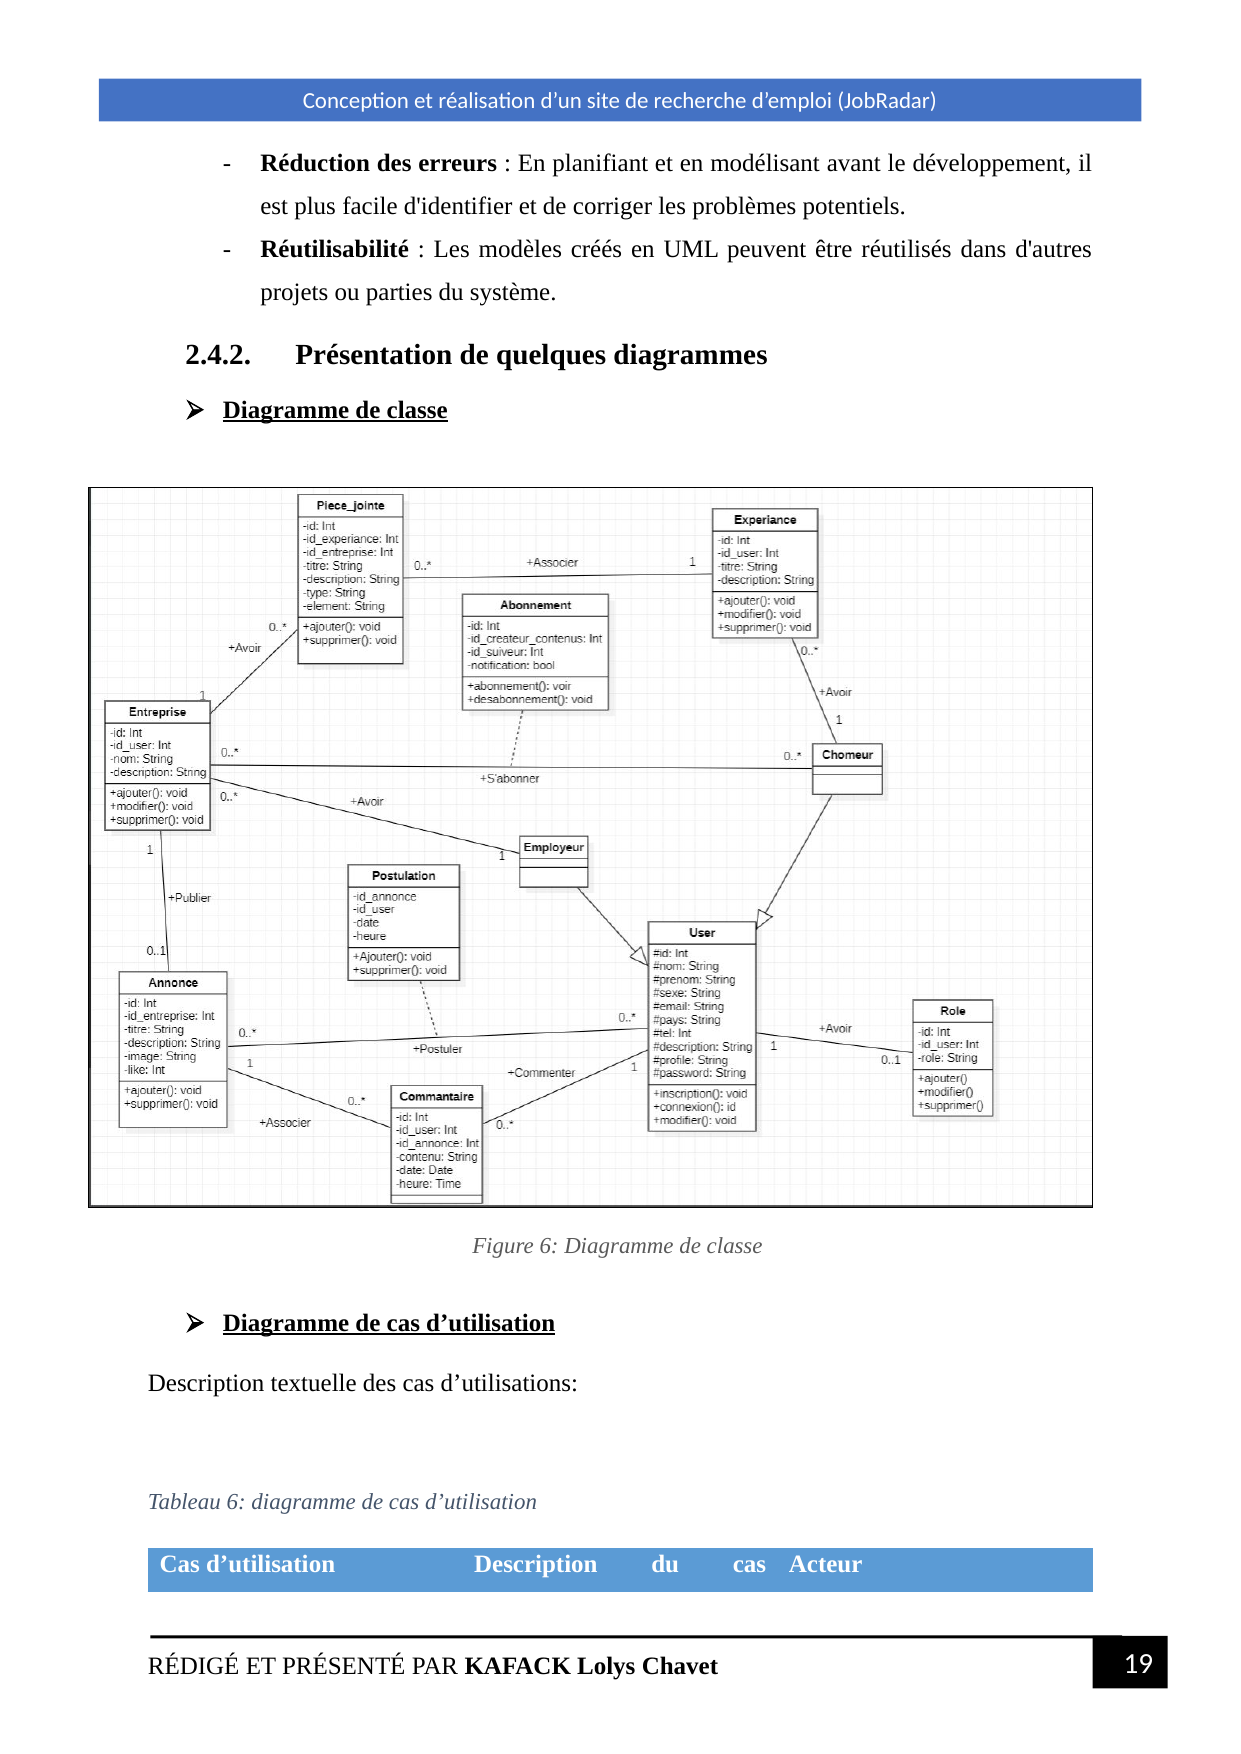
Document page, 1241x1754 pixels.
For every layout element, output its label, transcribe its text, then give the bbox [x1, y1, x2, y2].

picture [89, 488, 1092, 1207]
list Diagramme de classe [185, 395, 1093, 424]
text Description textuelle des cas d’utilisations: [148, 1368, 1093, 1397]
subtitle Présentation de quelques diagrammes [185, 337, 1093, 370]
list Diagramme de cas d’utilisation [185, 1308, 1093, 1337]
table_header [463, 1549, 777, 1591]
list Réutilisabilité : Les modèles créés en UML peuvent être réutilisés dans d'autres projets ou parties du système. [223, 234, 1093, 306]
list Réduction des erreurs : En planifiant et en modélisant avant le développement, il est plus facile d'identifier et de corriger les problèmes potentiels. [223, 148, 1093, 219]
table_header Acteur [778, 1549, 1092, 1591]
text Tableau 6: diagramme de cas d’utilisation [148, 1488, 1093, 1514]
table_header Cas d’utilisation [149, 1549, 462, 1591]
